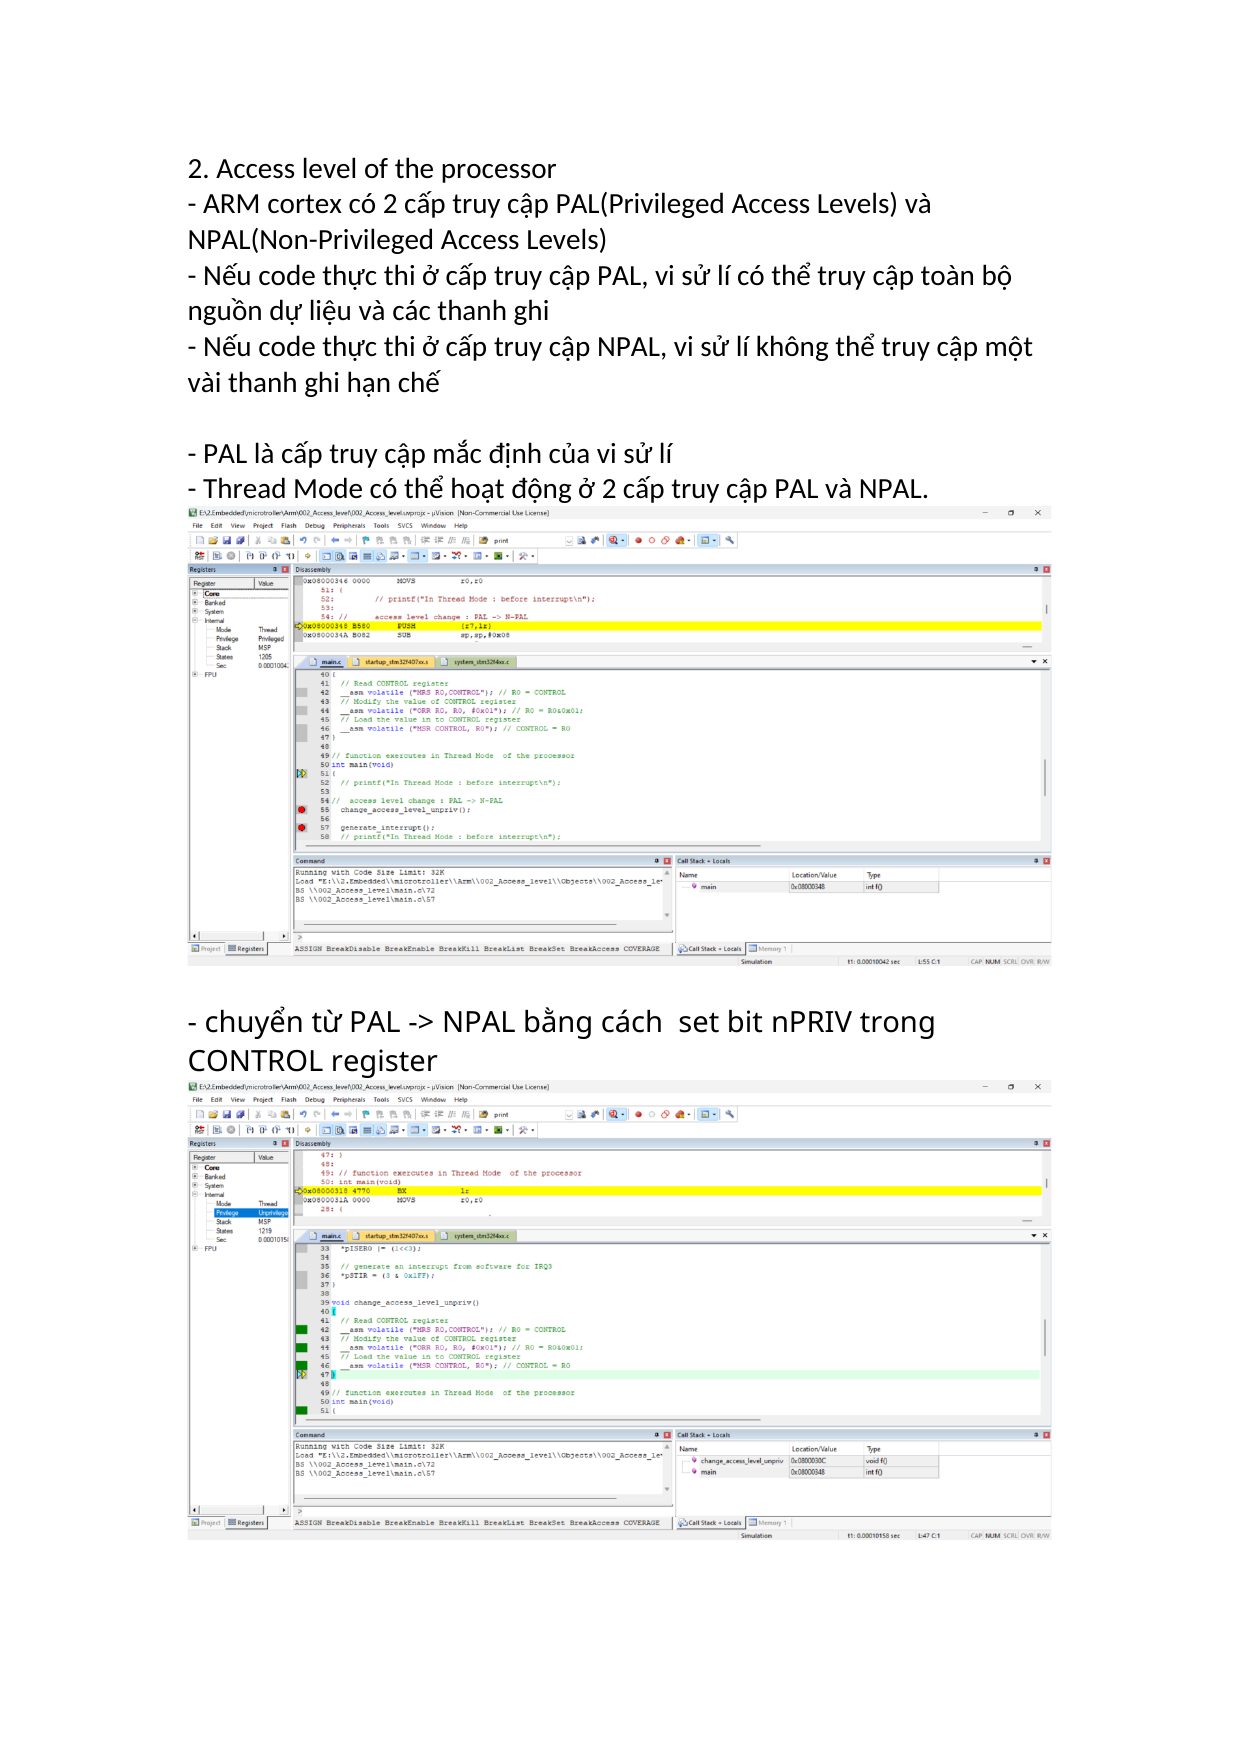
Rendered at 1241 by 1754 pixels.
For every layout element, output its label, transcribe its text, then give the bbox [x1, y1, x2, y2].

picture [187, 1080, 1052, 1540]
list - Thread Mode có thể hoạt động ở 2 cấp truy cập PAL và NPAL. [187, 471, 1053, 506]
list - chuyển từ PAL -> NPAL bằng cách set bit nPRIV trong CONTROL register [187, 1001, 1053, 1080]
list - ARM cortex có 2 cấp truy cập PAL(Privileged Access Levels) và NPAL(Non-Privileged Access Levels) [187, 186, 1053, 257]
list - PAL là cấp truy cập mắc định của vi sử lí [187, 435, 1053, 471]
list Access level of the processor [187, 150, 1053, 186]
picture [187, 506, 1052, 966]
list - Nếu code thực thi ở cấp truy cập NPAL, vi sử lí không thể truy cập một vài thanh ghi hạn chế [187, 328, 1053, 399]
list - Nếu code thực thi ở cấp truy cập PAL, vi sử lí có thể truy cập toàn bộ nguồn dự liệu và các thanh ghi [187, 257, 1053, 328]
